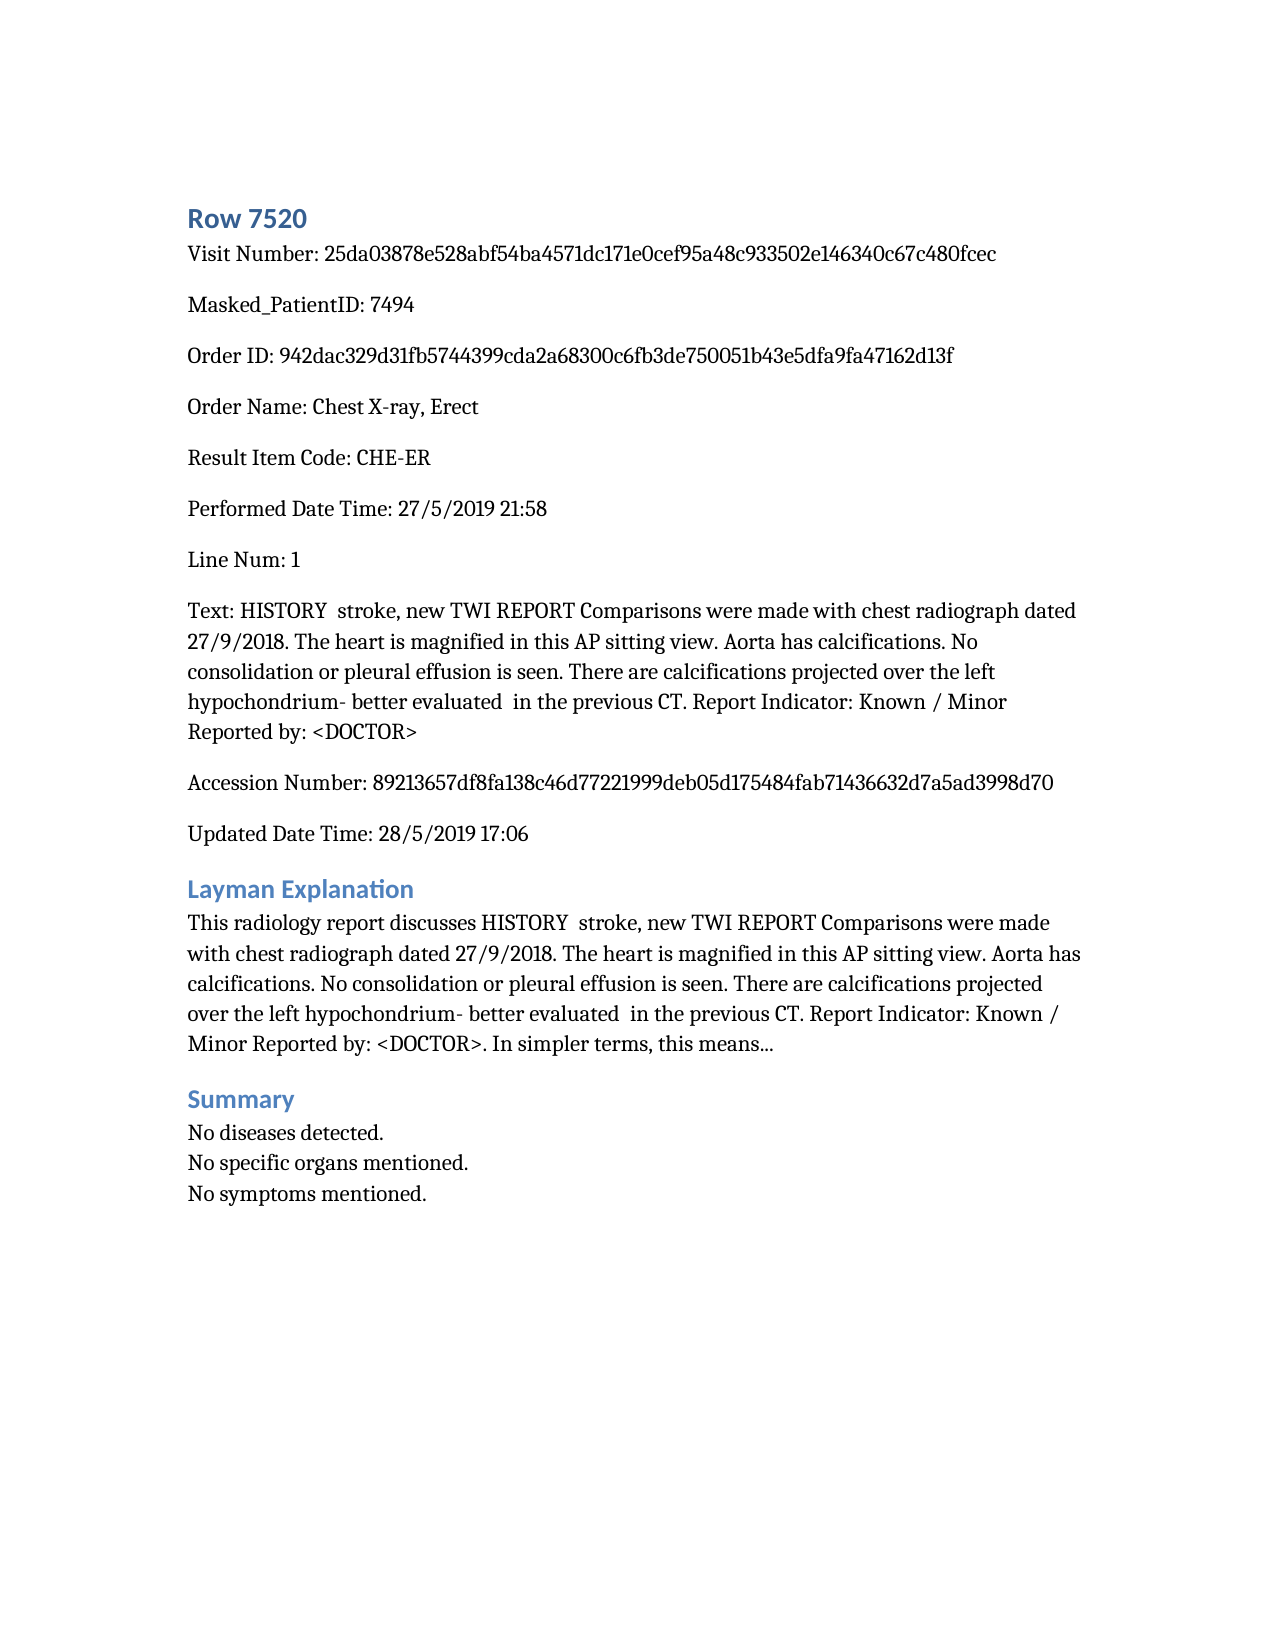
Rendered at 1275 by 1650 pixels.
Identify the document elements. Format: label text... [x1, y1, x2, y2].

text Result Item Code: CHE-ER [187, 445, 1087, 471]
text This radiology report discusses HISTORY stroke, new TWI REPORT Comparisons were made with chest radiograph dated 27/9/2018. The heart is magnified in this AP sitting view. Aorta has calcifications. No consolidation or pleural effusion is seen. There are calcifications projected over the left hypochondrium- better evaluated in the previous CT. Report Indicator: Known / Minor Reported by: <DOCTOR>. In simpler terms, this means... [187, 910, 1087, 1057]
text Line Num: 1 [187, 547, 1087, 573]
subtitle Layman Explanation [187, 872, 1087, 905]
text Visit Number: 25da03878e528abf54ba4571dc171e0cef95a48c933502e146340c67c480fcec [187, 241, 1087, 267]
text Updated Date Time: 28/5/2019 17:06 [187, 821, 1087, 847]
text Masked_PatientID: 7494 [187, 292, 1087, 318]
text Performed Date Time: 27/5/2019 21:58 [187, 496, 1087, 522]
subtitle Row 7520 [187, 200, 1087, 236]
subtitle Summary [187, 1082, 1087, 1115]
text Accession Number: 89213657df8fa138c46d77221999deb05d175484fab71436632d7a5ad3998d70 [187, 770, 1087, 796]
text Order ID: 942dac329d31fb5744399cda2a68300c6fb3de750051b43e5dfa9fa47162d13f [187, 343, 1087, 369]
text Order Name: Chest X-ray, Erect [187, 394, 1087, 420]
text Text: HISTORY stroke, new TWI REPORT Comparisons were made with chest radiograph dated 27/9/2018. The heart is magnified in this AP sitting view. Aorta has calcifications. No consolidation or pleural effusion is seen. There are calcifications projected over the left hypochondrium- better evaluated in the previous CT. Report Indicator: Known / Minor Reported by: <DOCTOR> [187, 598, 1087, 745]
text No diseases detected. No specific organs mentioned. No symptoms mentioned. [187, 1120, 1087, 1207]
